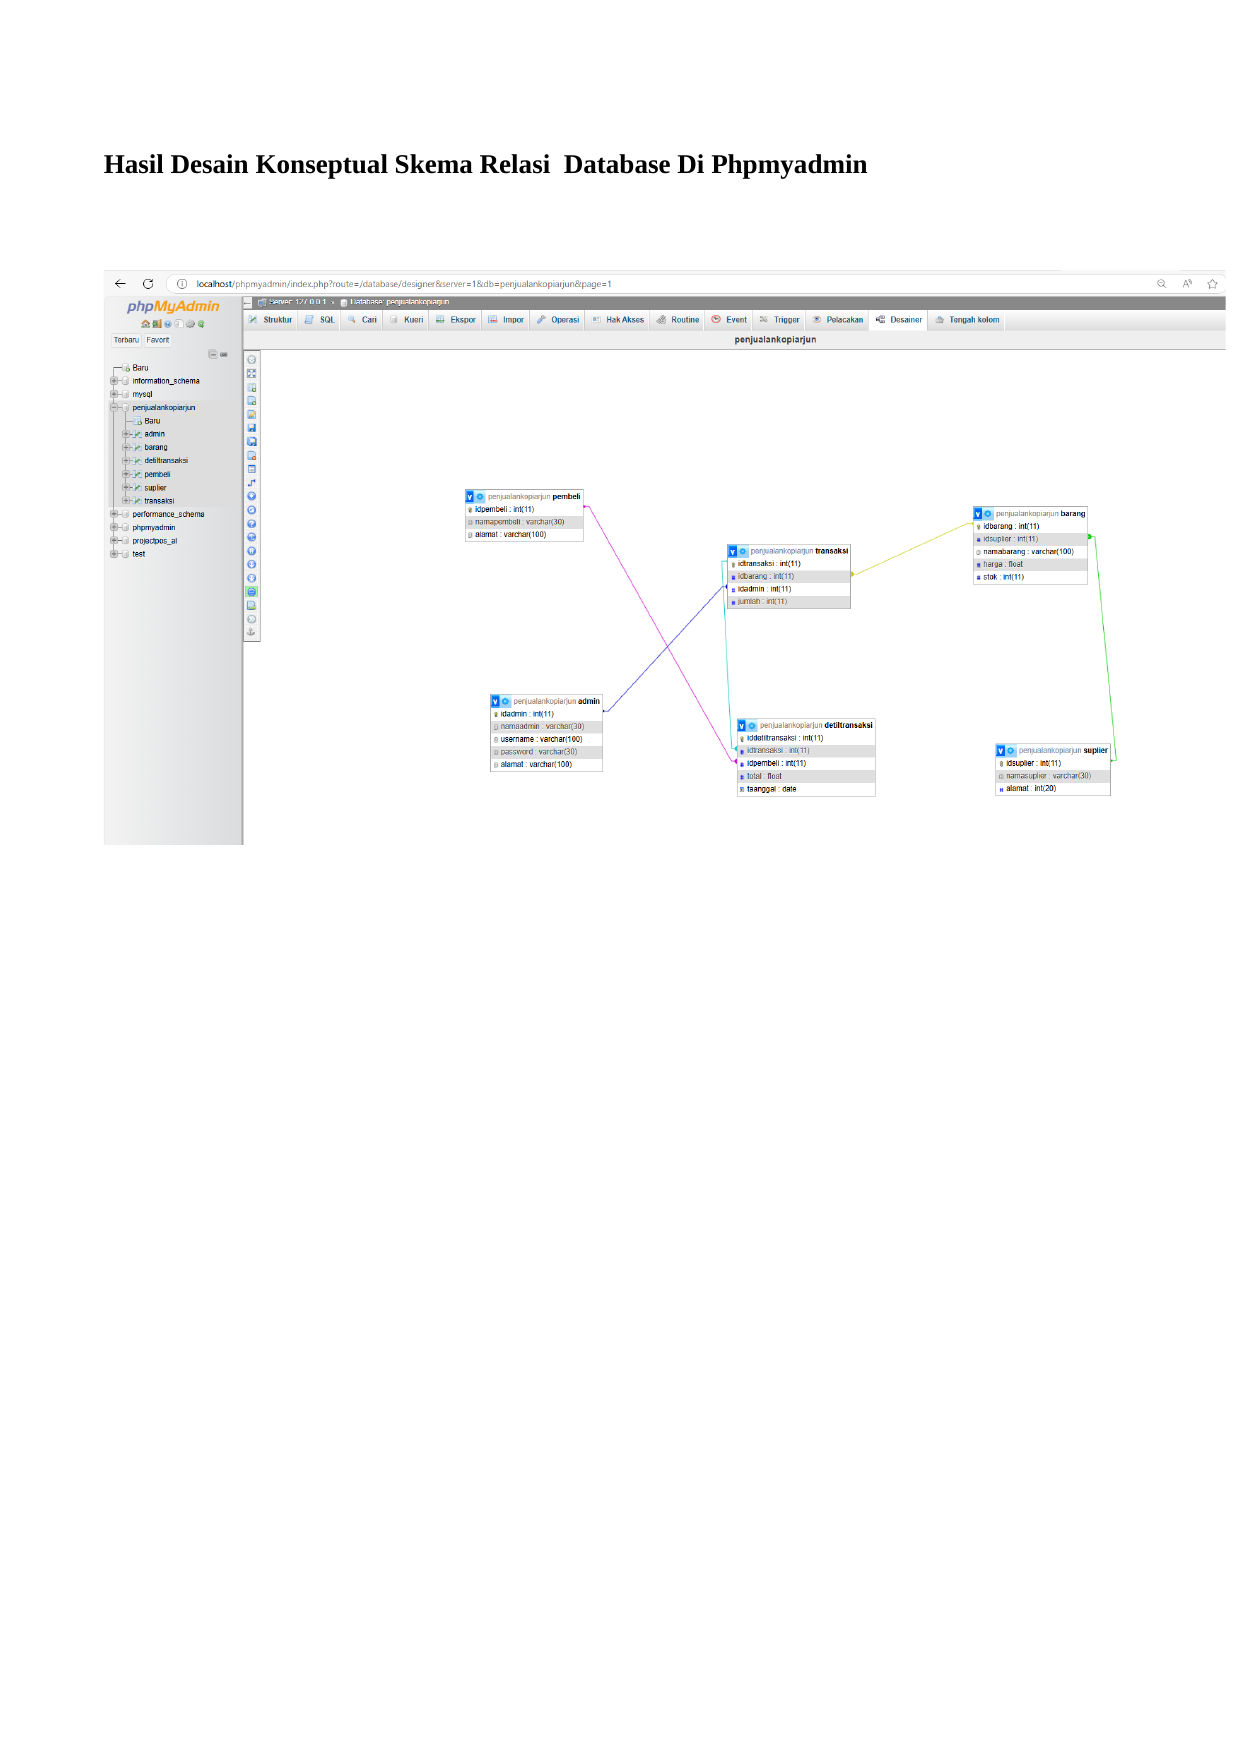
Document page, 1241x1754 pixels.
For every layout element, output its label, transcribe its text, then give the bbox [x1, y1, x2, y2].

picture [103, 270, 1226, 845]
text Hasil Desain Konseptual Skema Relasi Database Di Phpmyadmin [103, 148, 1226, 180]
